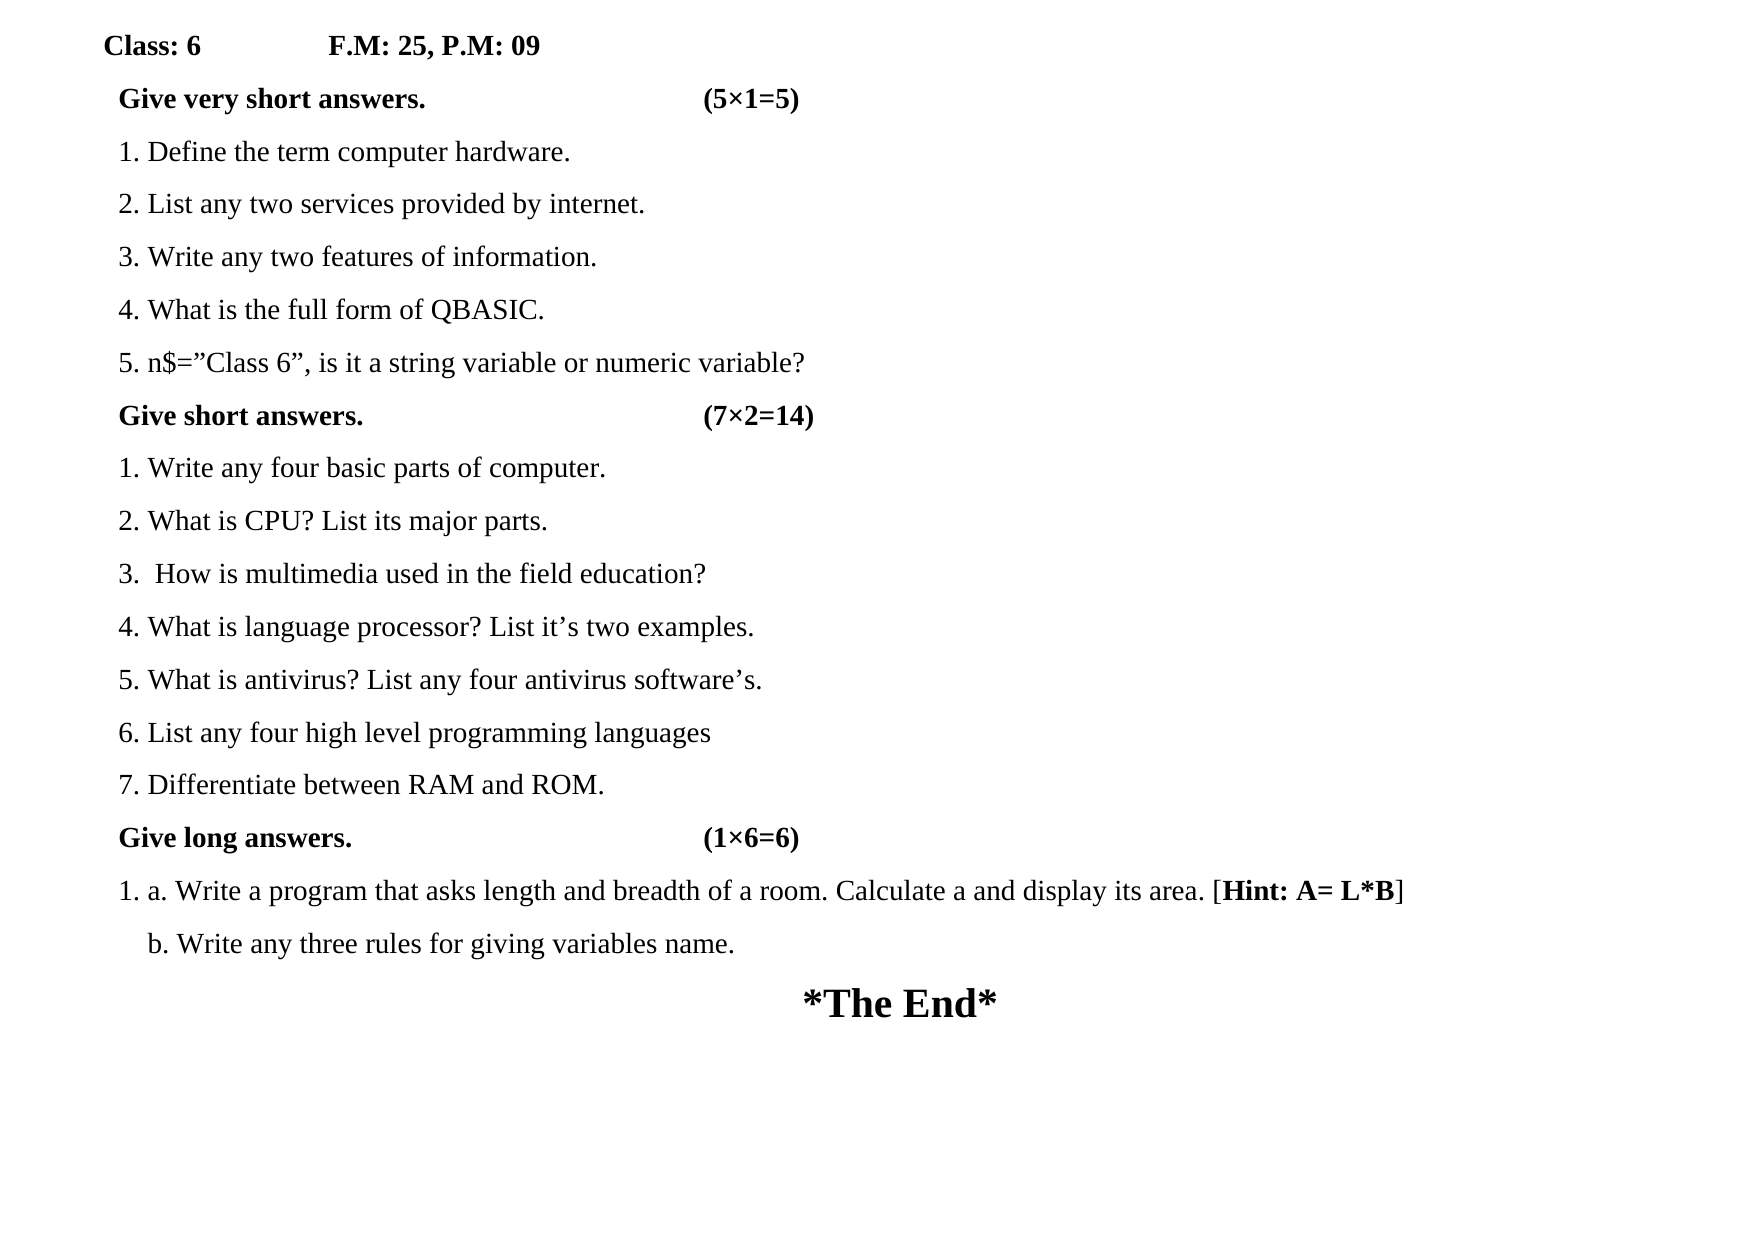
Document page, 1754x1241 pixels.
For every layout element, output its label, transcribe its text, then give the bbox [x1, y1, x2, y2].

text 1. Write any four basic parts of computer. [118, 451, 1697, 484]
text 5. n$=”Class 6”, is it a string variable or numeric variable? [118, 345, 1697, 378]
text Give short answers. (7×2=14) [118, 398, 1697, 431]
text *The End* [103, 979, 1697, 1027]
text 4. What is the full form of QBASIC. [118, 292, 1697, 326]
text 3. Write any two features of information. [118, 239, 1697, 273]
text Class: 6 F.M: 25, P.M: 09 [103, 28, 1697, 62]
text Give long answers. (1×6=6) [118, 820, 1697, 854]
text 2. List any two services provided by internet. [118, 187, 1697, 220]
text b. Write any three rules for giving variables name. [118, 926, 1697, 959]
text 2. What is CPU? List its major parts. [118, 503, 1697, 537]
text 7. Differentiate between RAM and ROM. [118, 767, 1697, 801]
text 1. a. Write a program that asks length and breadth of a room. Calculate a and display its area. [Hint: A= L*B] [118, 873, 1697, 907]
text 5. What is antivirus? List any four antivirus software’s. [118, 662, 1697, 695]
text Give very short answers. (5×1=5) [118, 81, 1697, 114]
text 4. What is language processor? List it’s two examples. [118, 609, 1697, 643]
text 3. How is multimedia used in the field education? [118, 556, 1697, 590]
text 1. Define the term computer hardware. [118, 134, 1697, 167]
text 6. List any four high level programming languages [118, 715, 1697, 748]
